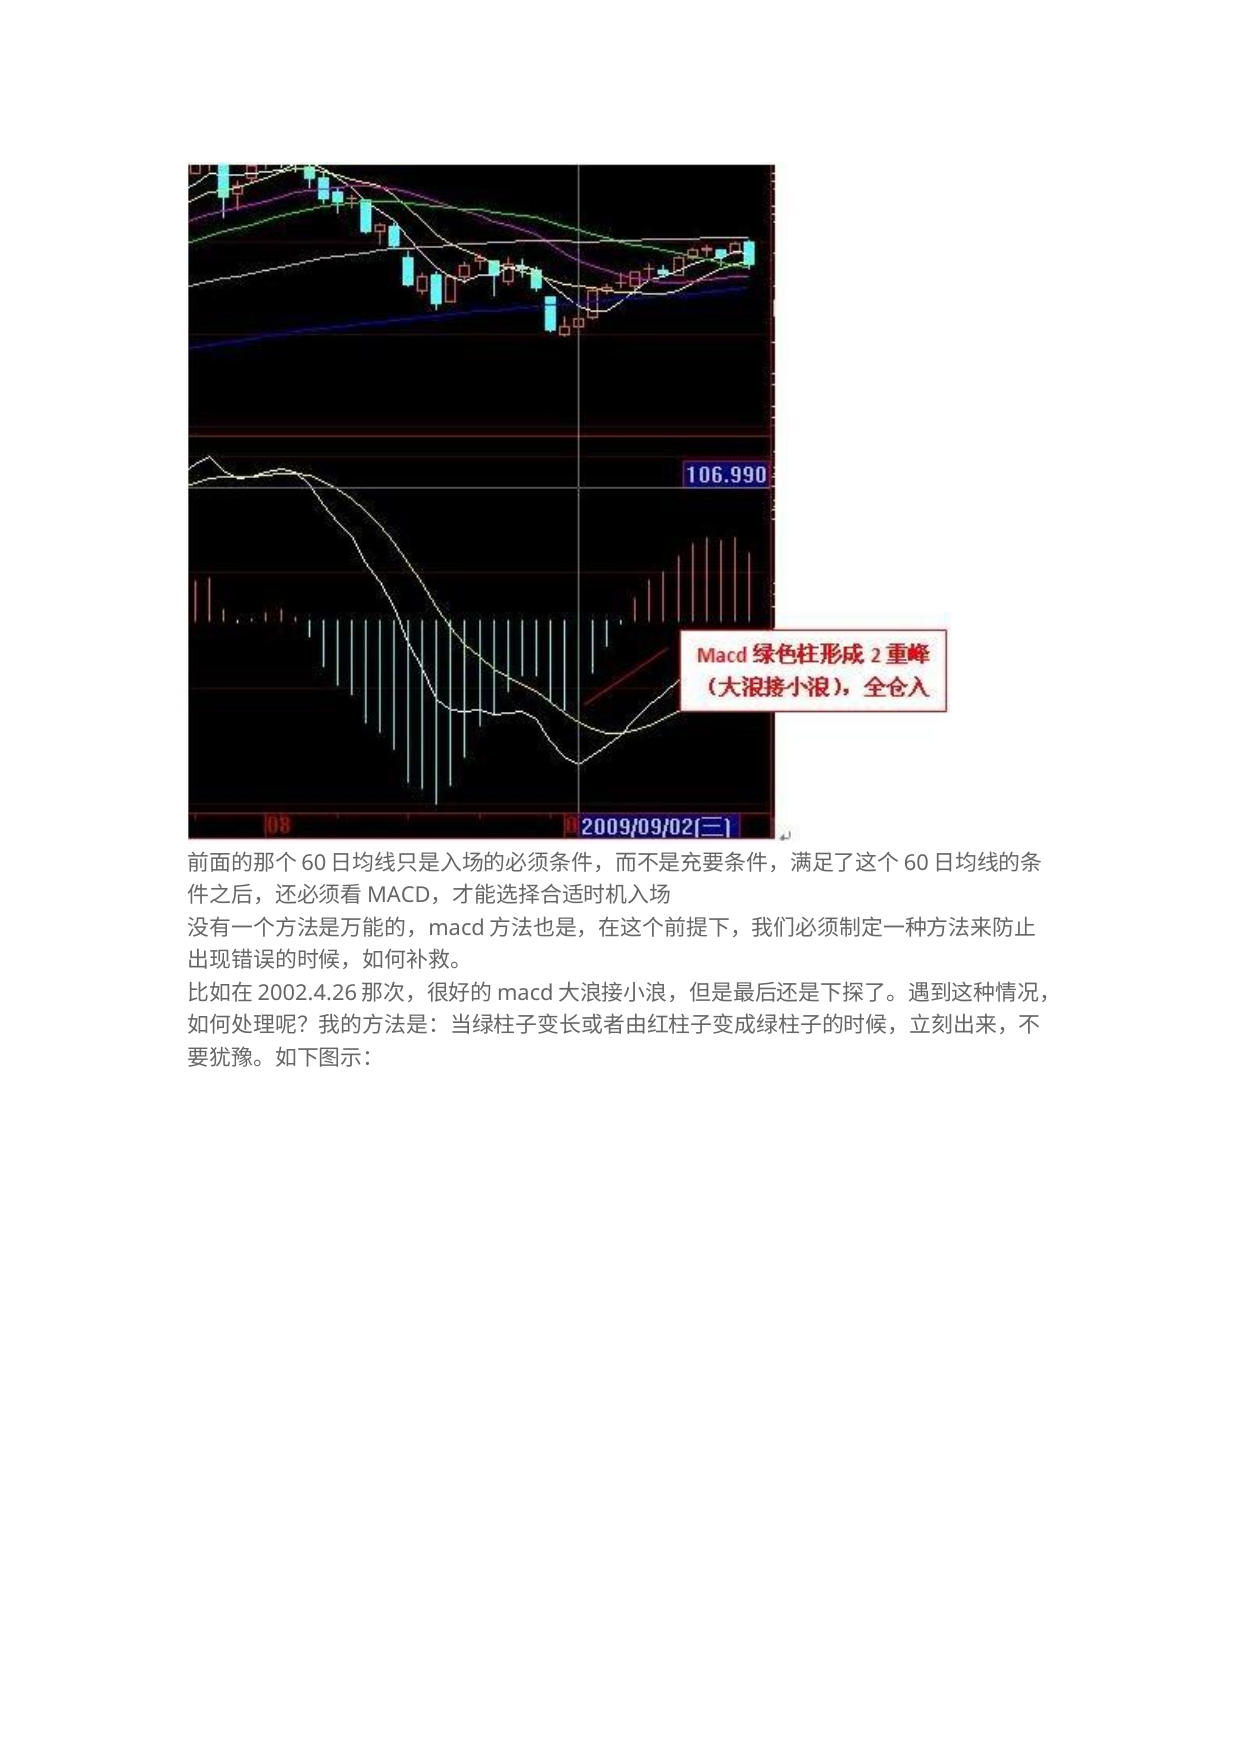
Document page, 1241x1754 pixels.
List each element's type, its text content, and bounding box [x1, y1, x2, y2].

text 没有一个方法是万能的，macd方法也是，在这个前提下，我们必须制定一种方法来防止出现错误的时候，如何补救。 [187, 909, 1053, 974]
text 前面的那个60日均线只是入场的必须条件，而不是充要条件，满足了这个60日均线的条件之后，还必须看MACD，才能选择合适时机入场 [187, 844, 1053, 909]
text 比如在2002.4.26那次，很好的macd大浪接小浪，但是最后还是下探了。遇到这种情况，如何处理呢？我的方法是：当绿柱子变长或者由红柱子变成绿柱子的时候，立刻出来，不要犹豫。如下图示： [187, 974, 1053, 1072]
picture [187, 162, 952, 844]
